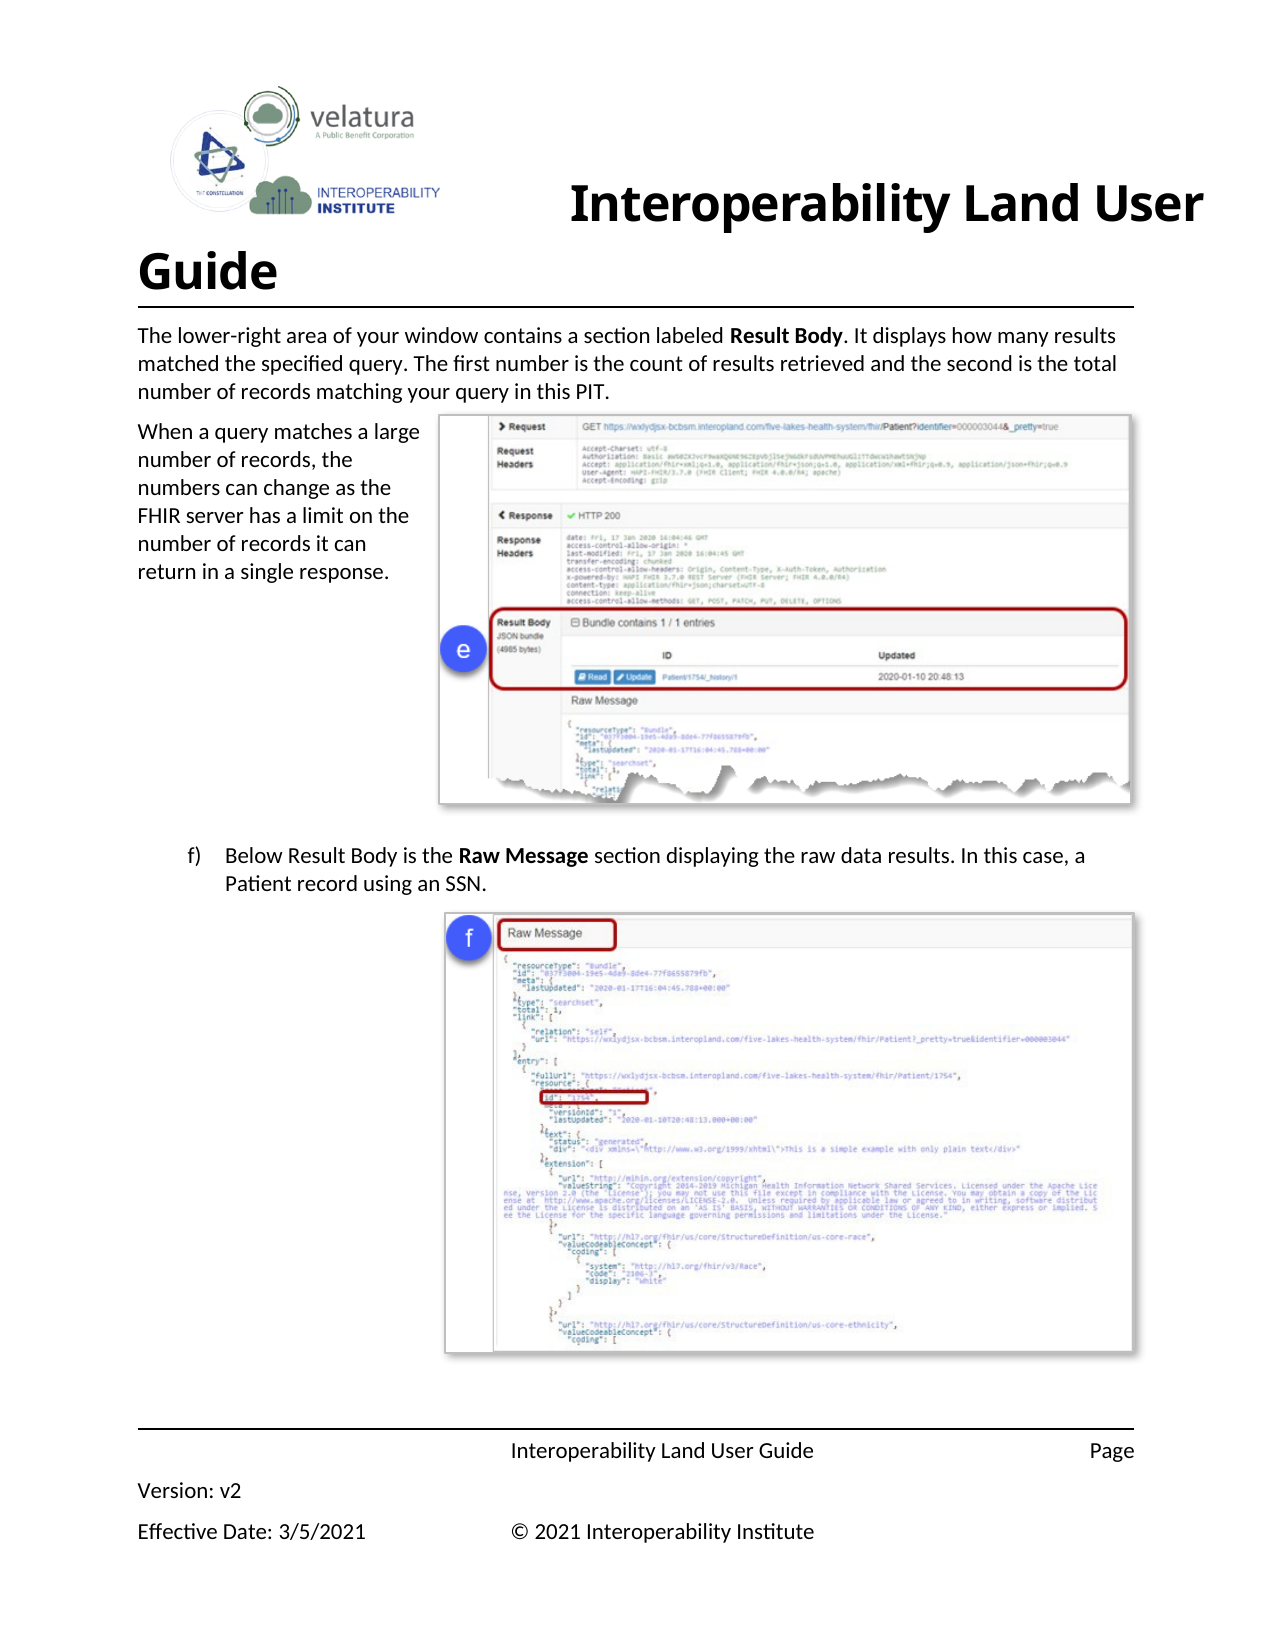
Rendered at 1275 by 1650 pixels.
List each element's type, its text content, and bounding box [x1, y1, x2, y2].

picture [446, 914, 1133, 1352]
text When a query matches a large number of records, the numbers can change as the FHIR server has a limit on the number of records it can return in a single response. [137, 417, 438, 586]
text The lower-right area of your window contains a section labeled Result Body. It displays how many results matched the specified query. The first number is the count of results retrieved and the second is the total number of records matching your query in this PIT. [137, 321, 1134, 405]
list Below Result Body is the Raw Message section displaying the raw data results. In this case, a Patient record using an SSN. [187, 841, 1134, 897]
picture [440, 416, 1130, 803]
picture [165, 80, 444, 222]
